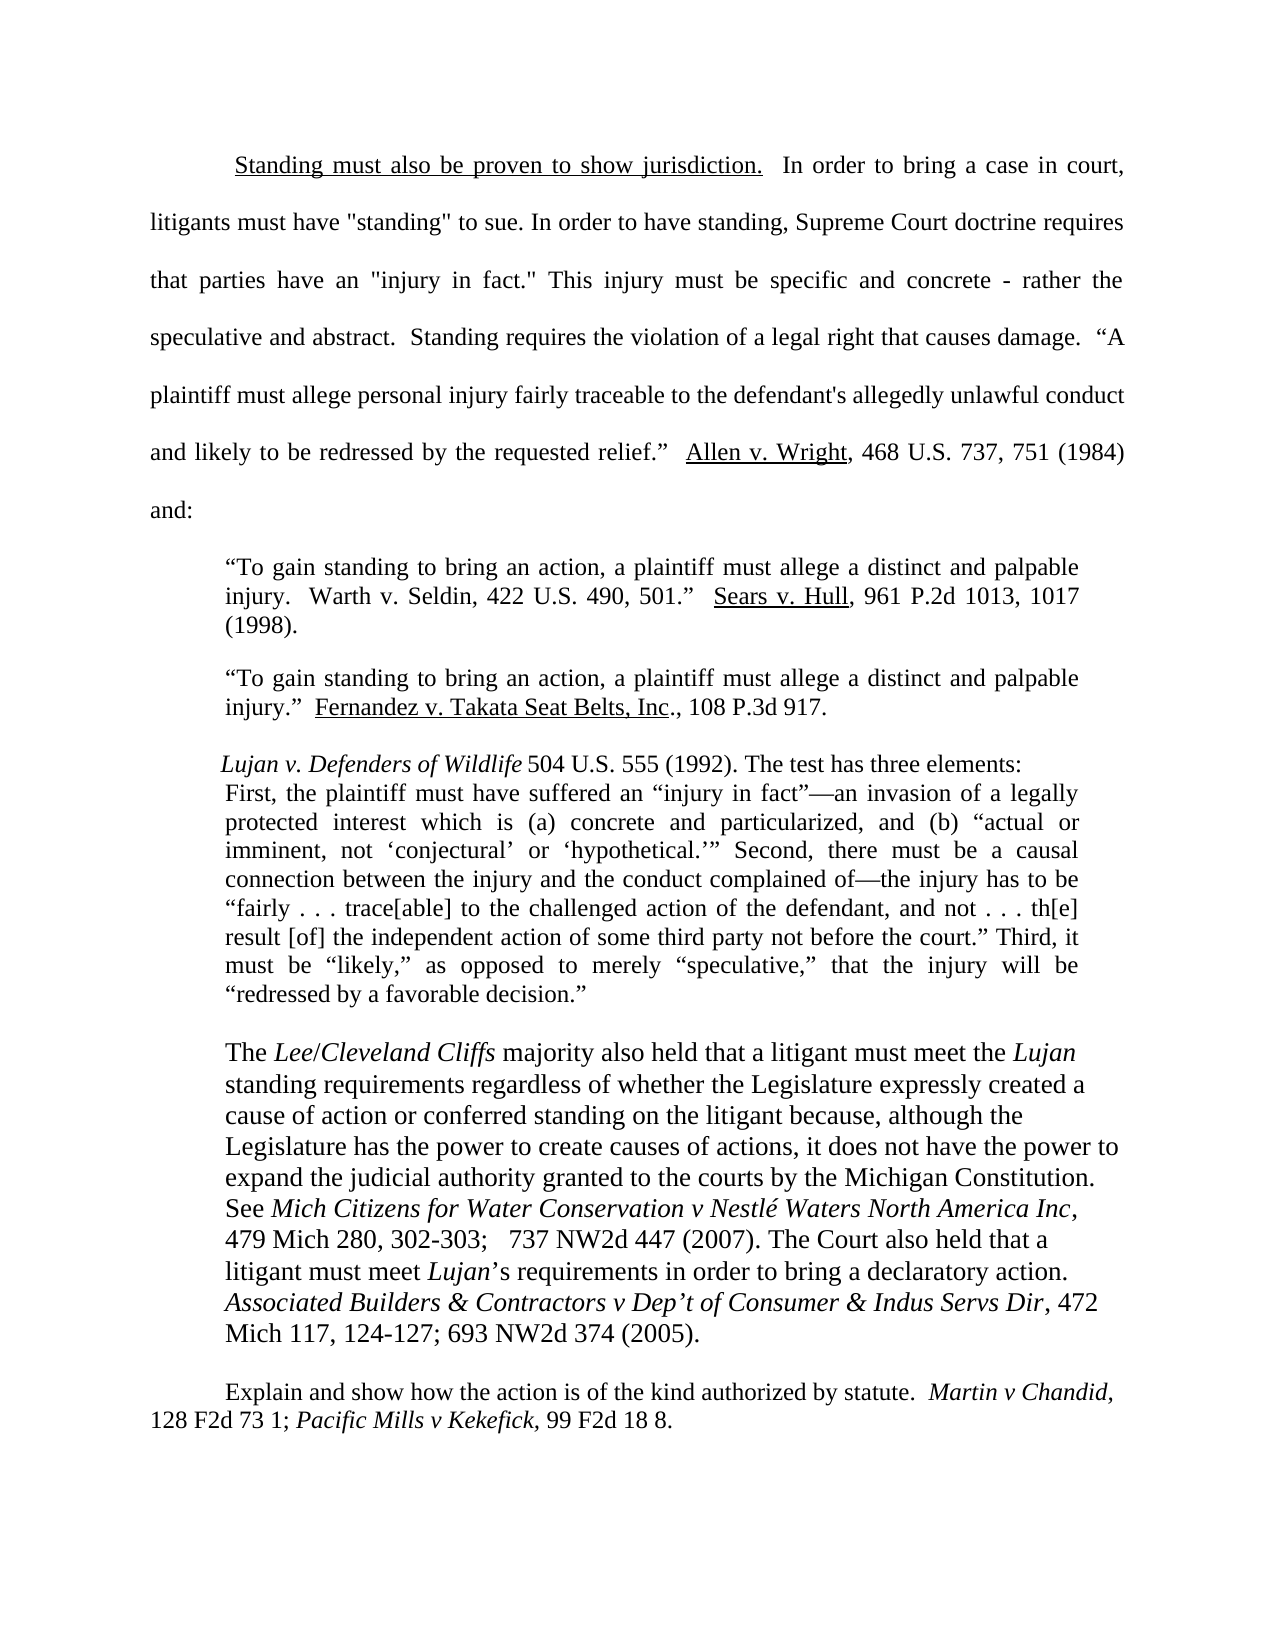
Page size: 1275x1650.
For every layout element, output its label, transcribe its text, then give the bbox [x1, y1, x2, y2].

text “To gain standing to bring an action, a plaintiff must allege a distinct and palpable injury. Warth v. Seldin, 422 U.S. 490, 501.” Sears v. Hull, 961 P.2d 1013, 1017 (1998). [225, 552, 1080, 639]
text Explain and show how the action is of the kind authorized by statute. Martin v Chandid, 128 F2d 73 1; Pacific Mills v Kekefick, 99 F2d 18 8. [150, 1377, 1125, 1434]
text “To gain standing to bring an action, a plaintiff must allege a distinct and palpable injury.” Fernandez v. Takata Seat Belts, Inc., 108 P.3d 917. [225, 663, 1080, 720]
text The Lee/Cleveland Cliffs majority also held that a litigant must meet the Lujan [150, 1037, 1125, 1068]
text Standing must also be proven to show jurisdiction. In order to bring a case in court, litigants must have "standing" to sue. In order to have standing, Supreme Court doctrine requires that parties have an "injury in fact." This injury must be specific and concrete - rather the speculative and abstract. Standing requires the violation of a legal right that causes damage. “A plaintiff must allege personal injury fairly traceable to the defendant's allegedly unlawful conduct and likely to be redressed by the requested relief.” Allen v. Wright, 468 U.S. 737, 751 (1984) and: [150, 150, 1125, 524]
text Lujan v. Defenders of Wildlife 504 U.S. 555 (1992). The test has three elements: [150, 749, 1125, 778]
text standing requirements regardless of whether the Legislature expressly created a cause of action or conferred standing on the litigant because, although the Legislature has the power to create causes of actions, it does not have the power to expand the judicial authority granted to the courts by the Michigan Constitution. See Mich Citizens for Water Conservation v Nestlé Waters North America Inc, 479 Mich 280, 302-303; 737 NW2d 447 (2007). The Court also held that a litigant must meet Lujan’s requirements in order to bring a declaratory action. Associated Builders & Contractors v Dep’t of Consumer & Indus Servs Dir, 472 Mich 117, 124-127; 693 NW2d 374 (2005). [225, 1068, 1125, 1348]
text First, the plaintiff must have suffered an “injury in fact”—an invasion of a legally protected interest which is (a) concrete and particularized, and (b) “actual or imminent, not ‘conjectural’ or ‘hypothetical.’” Second, there must be a causal connection between the injury and the conduct complained of—the injury has to be “fairly . . . trace[able] to the challenged action of the defendant, and not . . . th[e] result [of] the independent action of some third party not before the court.” Third, it must be “likely,” as opposed to merely “speculative,” that the injury will be “redressed by a favorable decision.” [225, 778, 1080, 1008]
